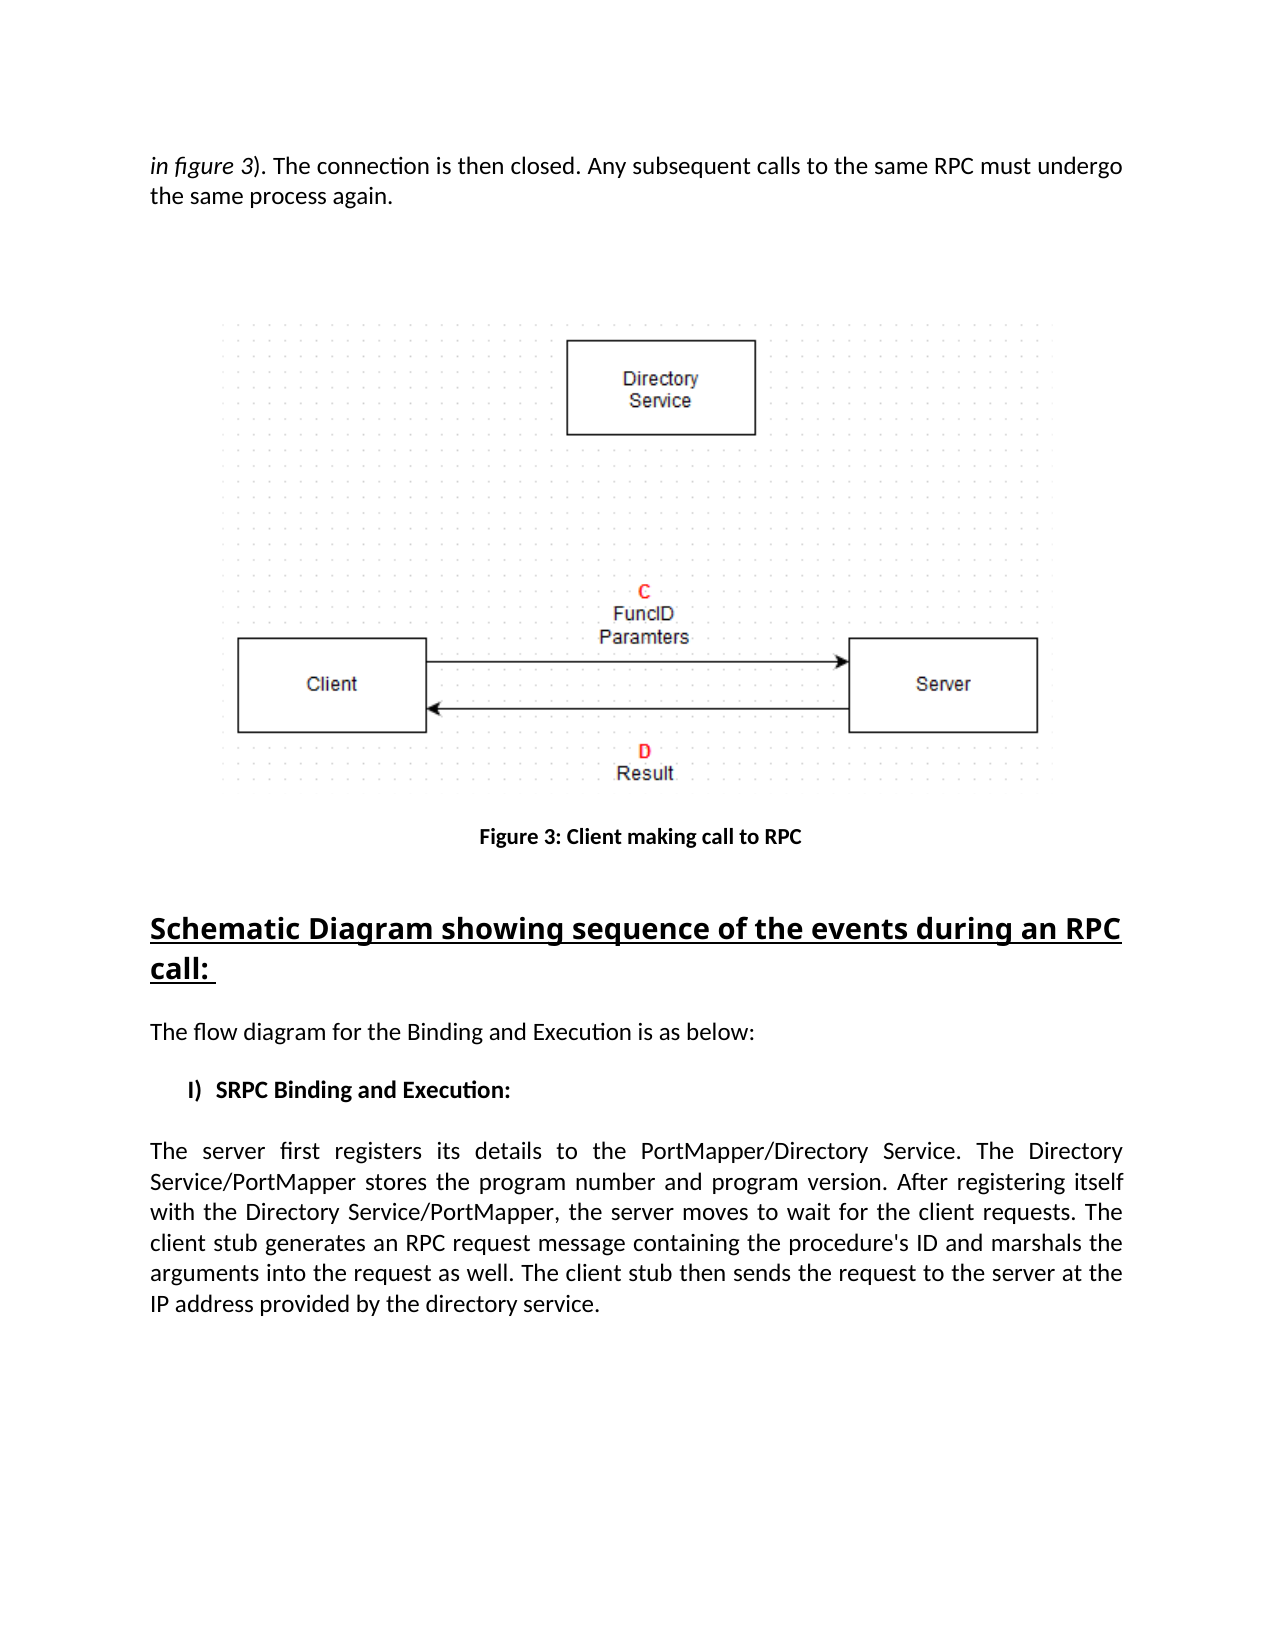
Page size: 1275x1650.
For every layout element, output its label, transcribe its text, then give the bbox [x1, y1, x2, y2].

text The server first registers its details to the PortMapper/Directory Service. The Directory Service/PortMapper stores the program number and program version. After registering itself with the Directory Service/PortMapper, the server moves to wait for the client requests. The client stub generates an RPC request message containing the procedure's ID and marshals the arguments into the request as well. The client stub then sends the request to the server at the IP address provided by the directory service. [150, 1135, 1125, 1318]
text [150, 150, 1125, 211]
text Schematic Diagram showing sequence of the events during an RPC call: [150, 908, 1125, 988]
text The flow diagram for the Binding and Execution is as below: [150, 1016, 1125, 1046]
list SRPC Binding and Execution: [187, 1074, 1125, 1105]
text Figure 3: Client making call to RPC [150, 822, 1125, 850]
